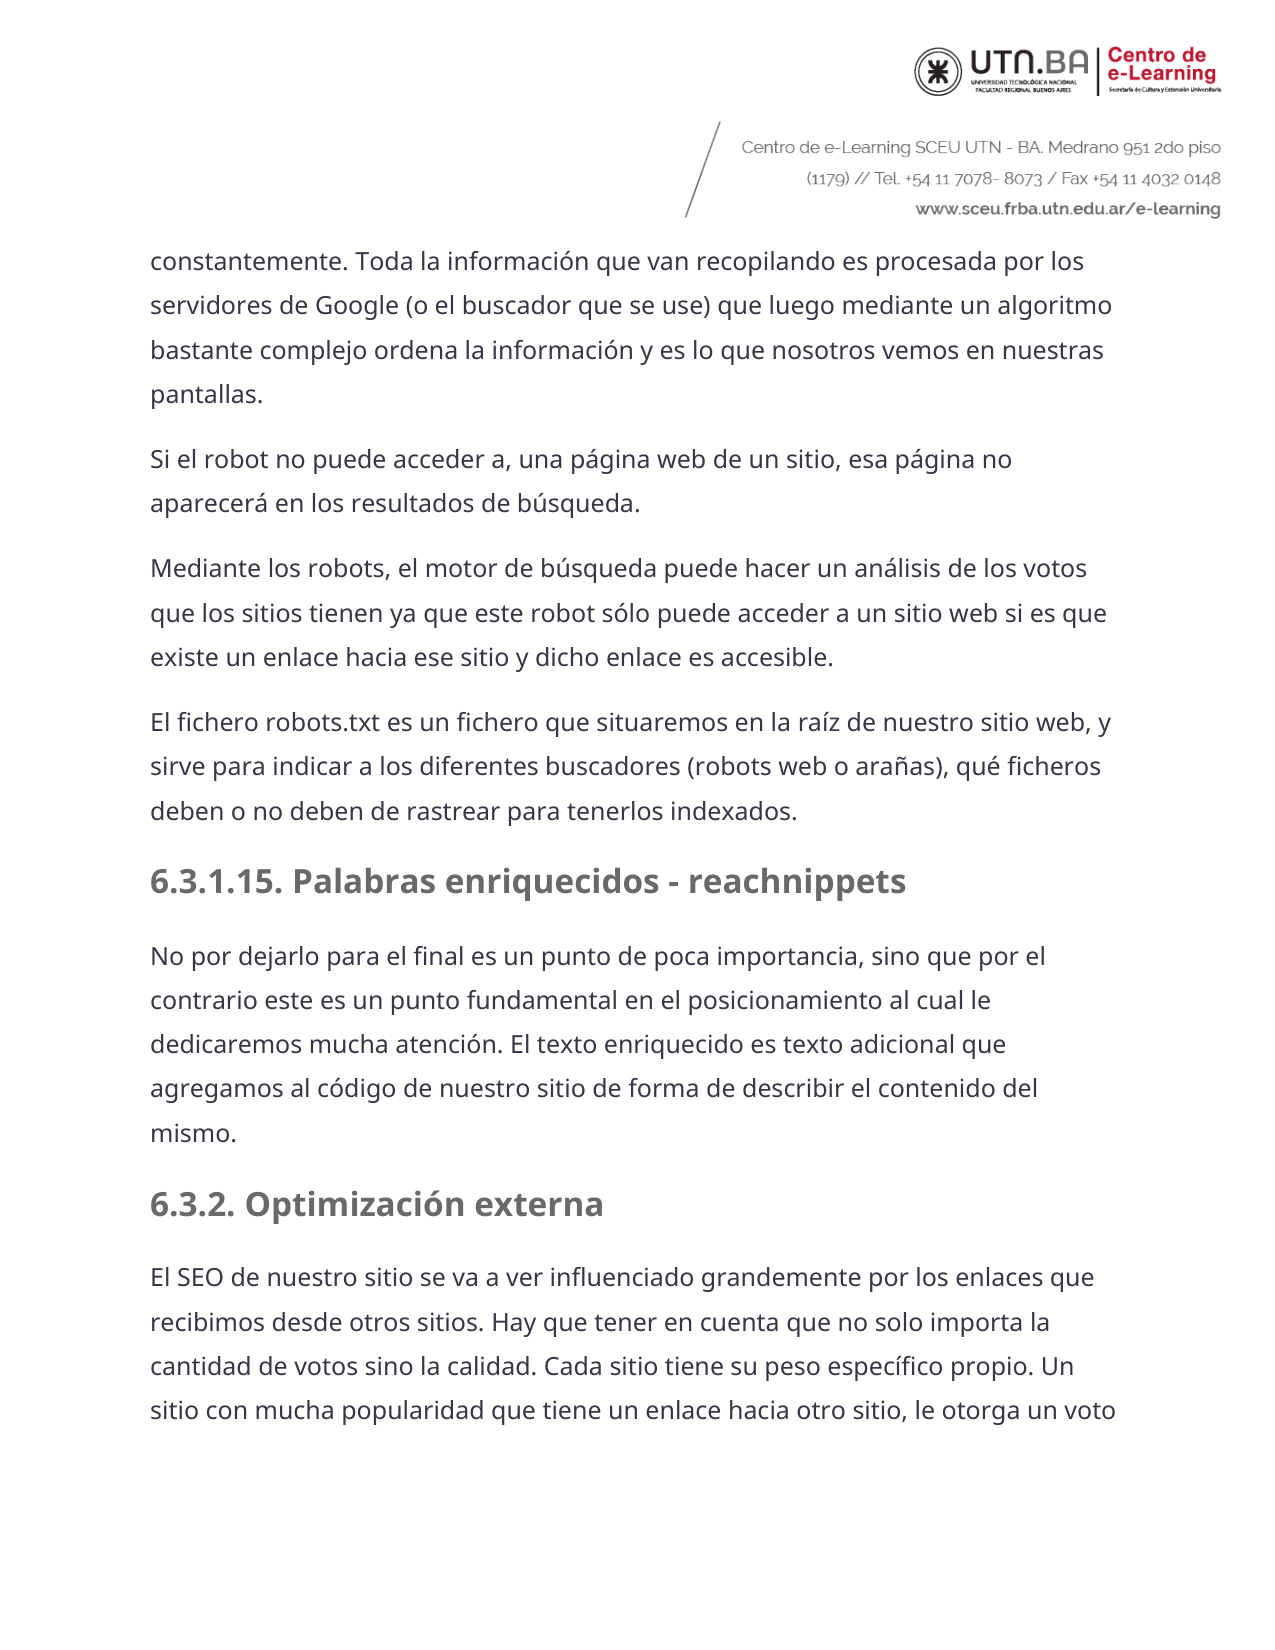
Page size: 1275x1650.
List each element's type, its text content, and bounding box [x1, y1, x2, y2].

text Si el robot no puede acceder a, una página web de un sitio, esa página no aparecerá en los resultados de búsqueda. [150, 442, 1125, 520]
text Mediante los robots, el motor de búsqueda puede hacer un análisis de los votos que los sitios tienen ya que este robot sólo puede acceder a un sitio web si es que existe un enlace hacia ese sitio y dicho enlace es accesible. [150, 551, 1125, 674]
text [150, 1260, 1125, 1427]
subtitle 6.3.1.15. Palabras enriquecidos - reachnippets [150, 858, 1125, 904]
text No por dejarlo para el final es un punto de poca importancia, sino que por el contrario este es un punto fundamental en el posicionamiento al cual le dedicaremos mucha atención. El texto enriquecido es texto adicional que agregamos al código de nuestro sitio de forma de describir el contenido del mismo. [150, 938, 1125, 1149]
text El fichero robots.txt es un fichero que situaremos en la raíz de nuestro sitio web, y sirve para indicar a los diferentes buscadores (robots web o arañas), qué ficheros deben o no deben de rastrear para tenerlos indexados. [150, 705, 1125, 827]
picture [1, 17, 1275, 234]
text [150, 112, 1125, 411]
subtitle 6.3.2. Optimización externa [150, 1180, 1125, 1226]
